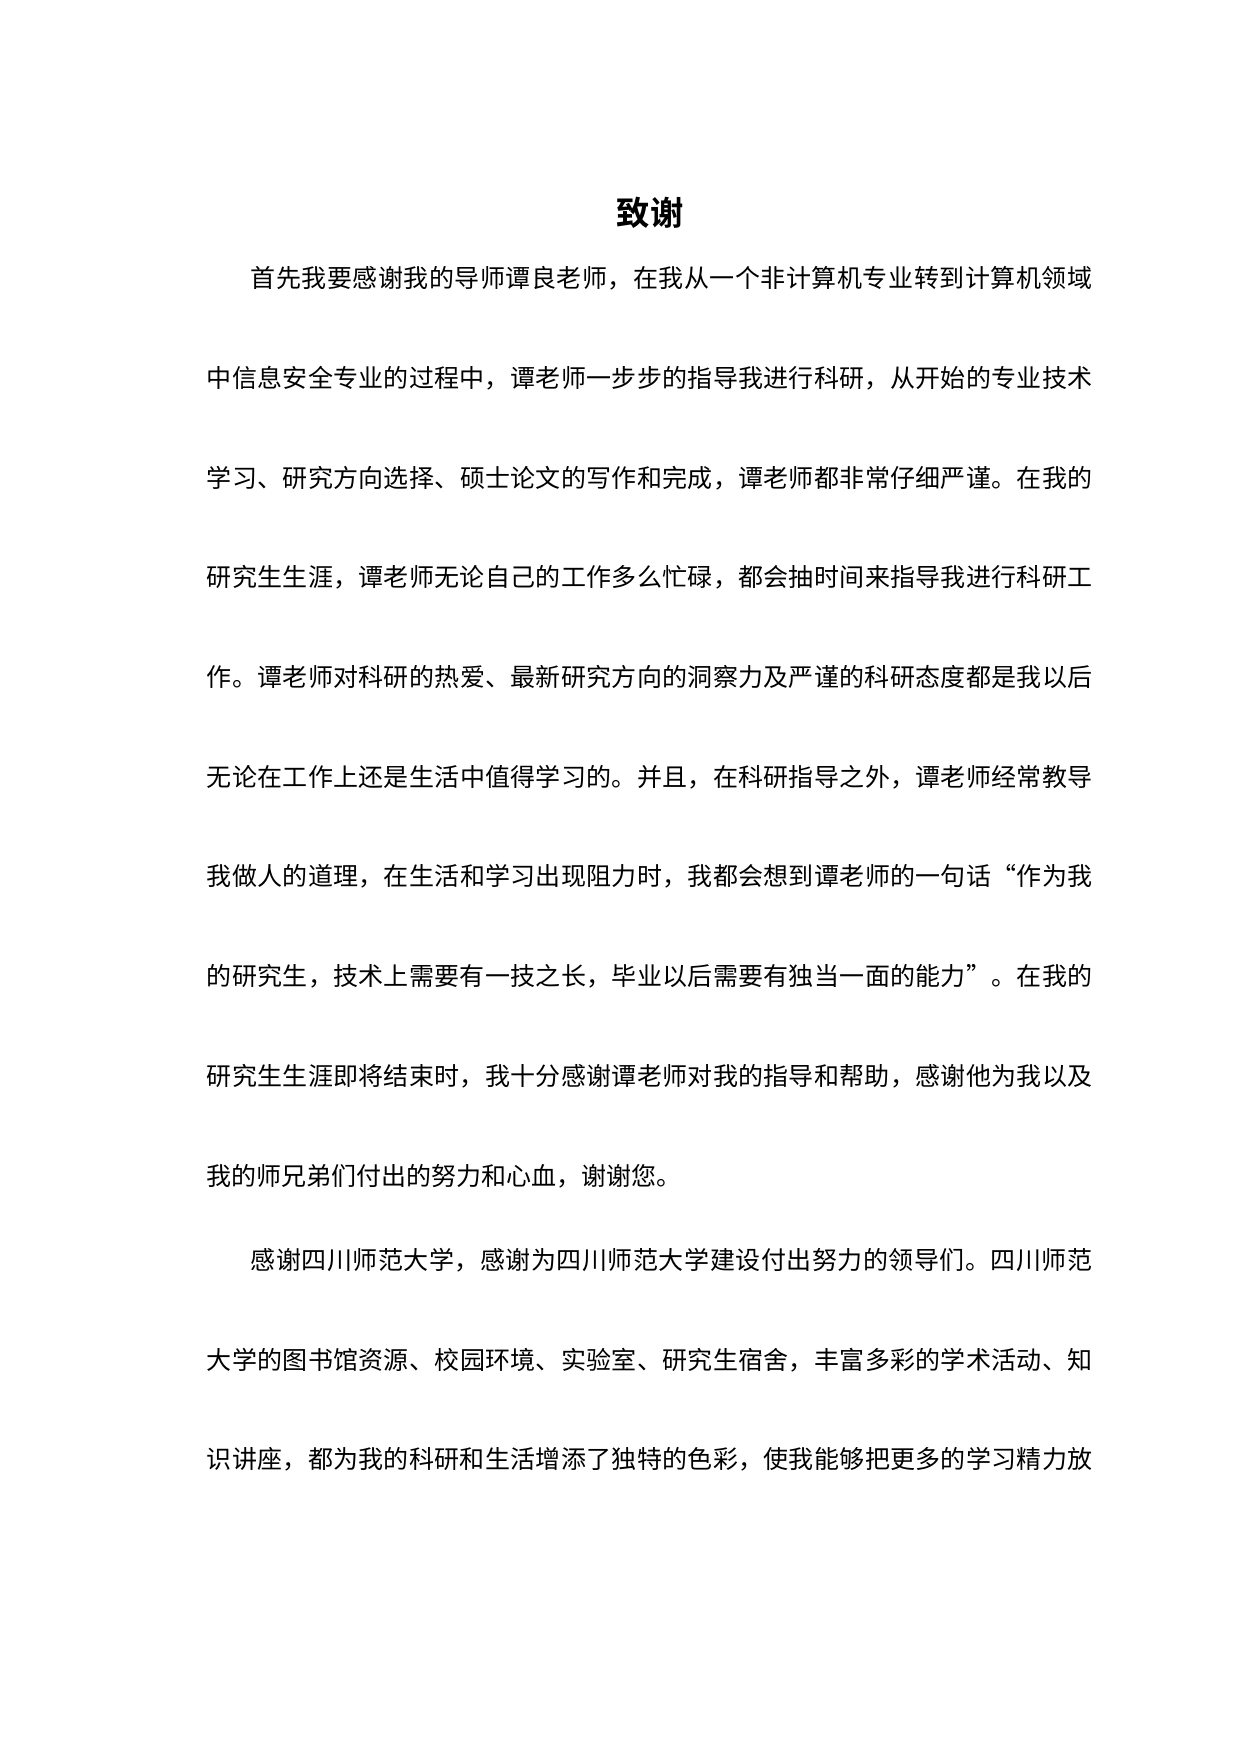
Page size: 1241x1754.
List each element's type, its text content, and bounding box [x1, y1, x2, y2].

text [207, 1225, 1093, 1491]
text 首先我要感谢我的导师谭良老师，在我从一个非计算机专业转到计算机领域中信息安全专业的过程中，谭老师一步步的指导我进行科研，从开始的专业技术学习、研究方向选择、硕士论文的写作和完成，谭老师都非常仔细严谨。在我的研究生生涯，谭老师无论自己的工作多么忙碌，都会抽时间来指导我进行科研工作。谭老师对科研的热爱、最新研究方向的洞察力及严谨的科研态度都是我以后无论在工作上还是生活中值得学习的。并且，在科研指导之外，谭老师经常教导我做人的道理，在生活和学习出现阻力时，我都会想到谭老师的一句话“作为我的研究生，技术上需要有一技之长，毕业以后需要有独当一面的能力”。在我的研究生生涯即将结束时，我十分感谢谭老师对我的指导和帮助，感谢他为我以及我的师兄弟们付出的努力和心血，谢谢您。 [207, 244, 1093, 1207]
subtitle 致谢 [207, 177, 1093, 244]
